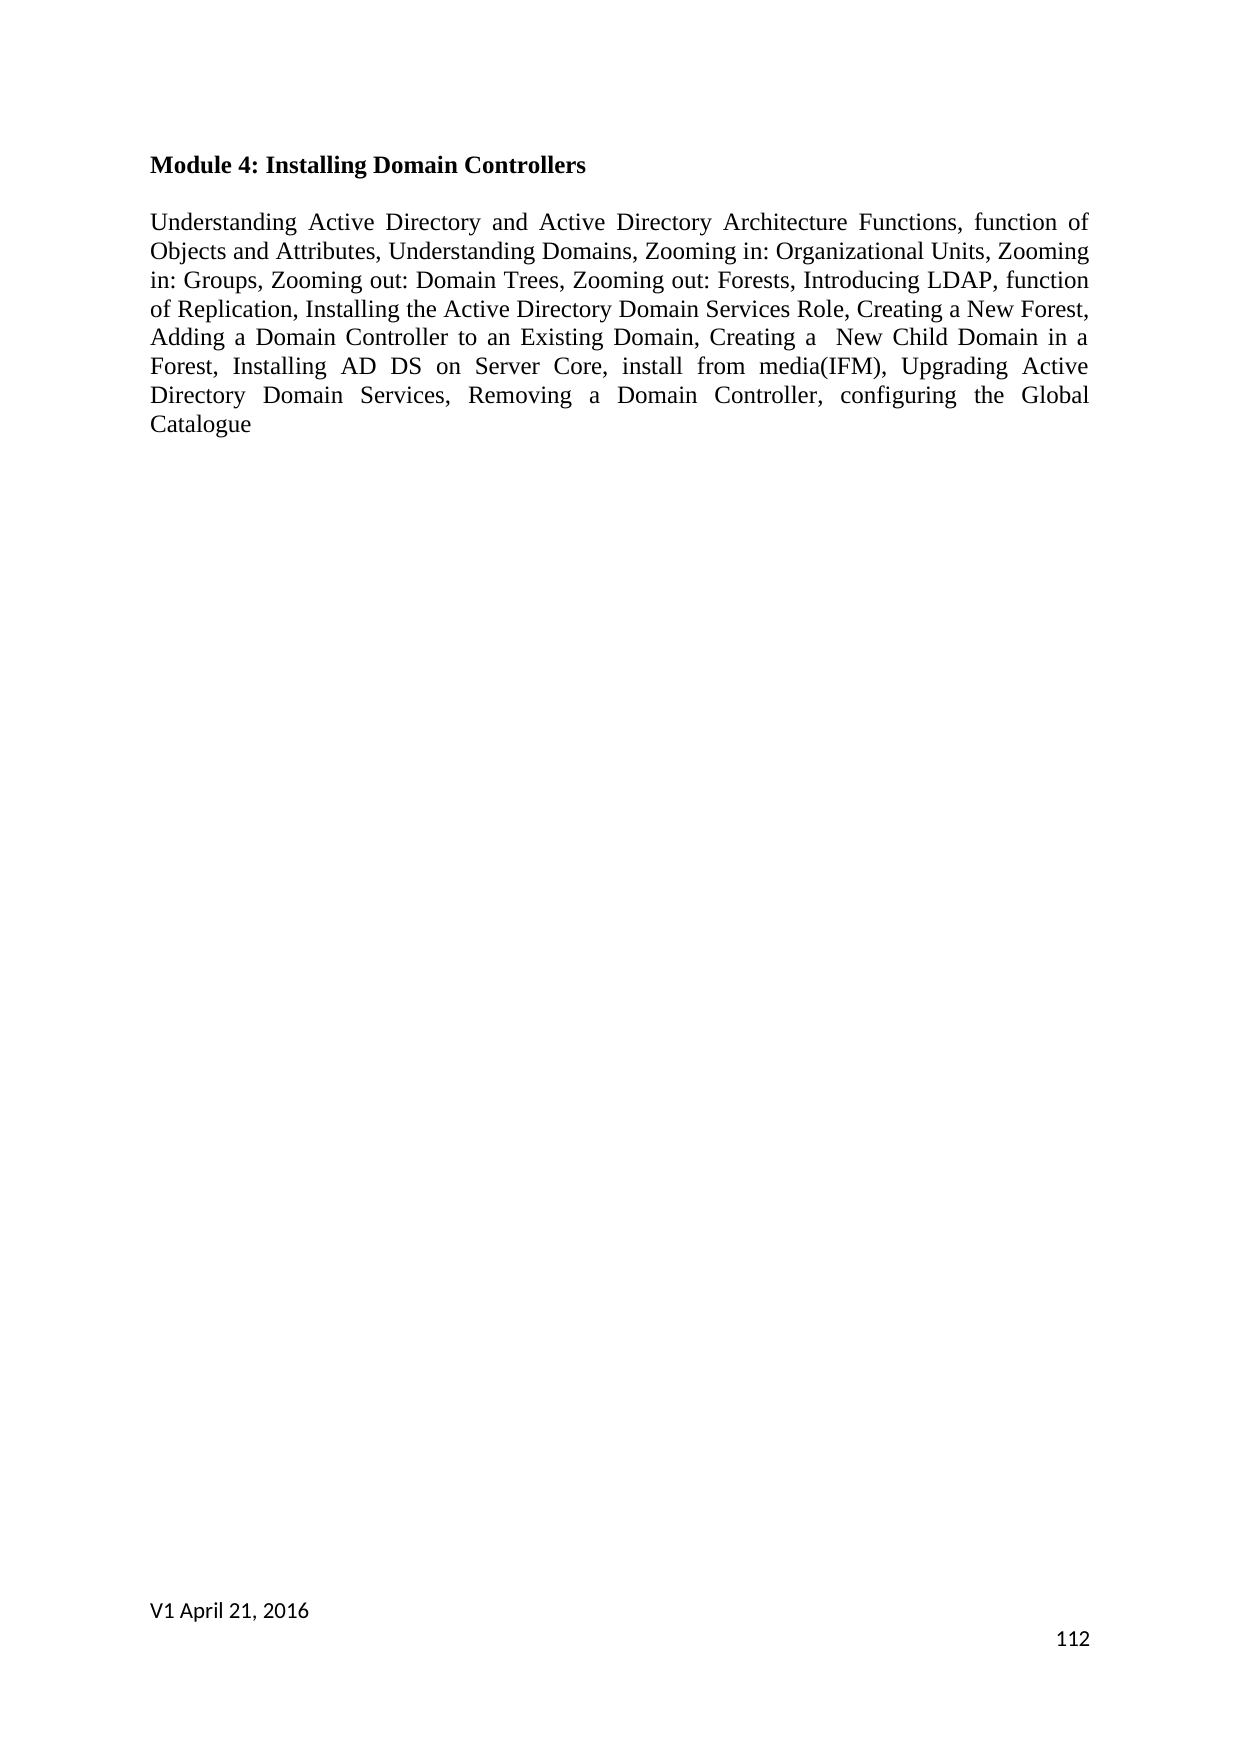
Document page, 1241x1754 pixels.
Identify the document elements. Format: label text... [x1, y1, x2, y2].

text Module 4: Installing Domain Controllers [150, 150, 1080, 179]
text Understanding Active Directory and Active Directory Architecture Functions, function of Objects and Attributes, Understanding Domains, Zooming in: Organizational Units, Zooming in: Groups, Zooming out: Domain Trees, Zooming out: Forests, Introducing LDAP, function of Replication, Installing the Active Directory Domain Services Role, Creating a New Forest, Adding a Domain Controller to an Existing Domain, Creating a New Child Domain in a Forest, Installing AD DS on Server Core, install from media(IFM), Upgrading Active Directory Domain Services, Removing a Domain Controller, configuring the Global Catalogue [150, 207, 1090, 437]
